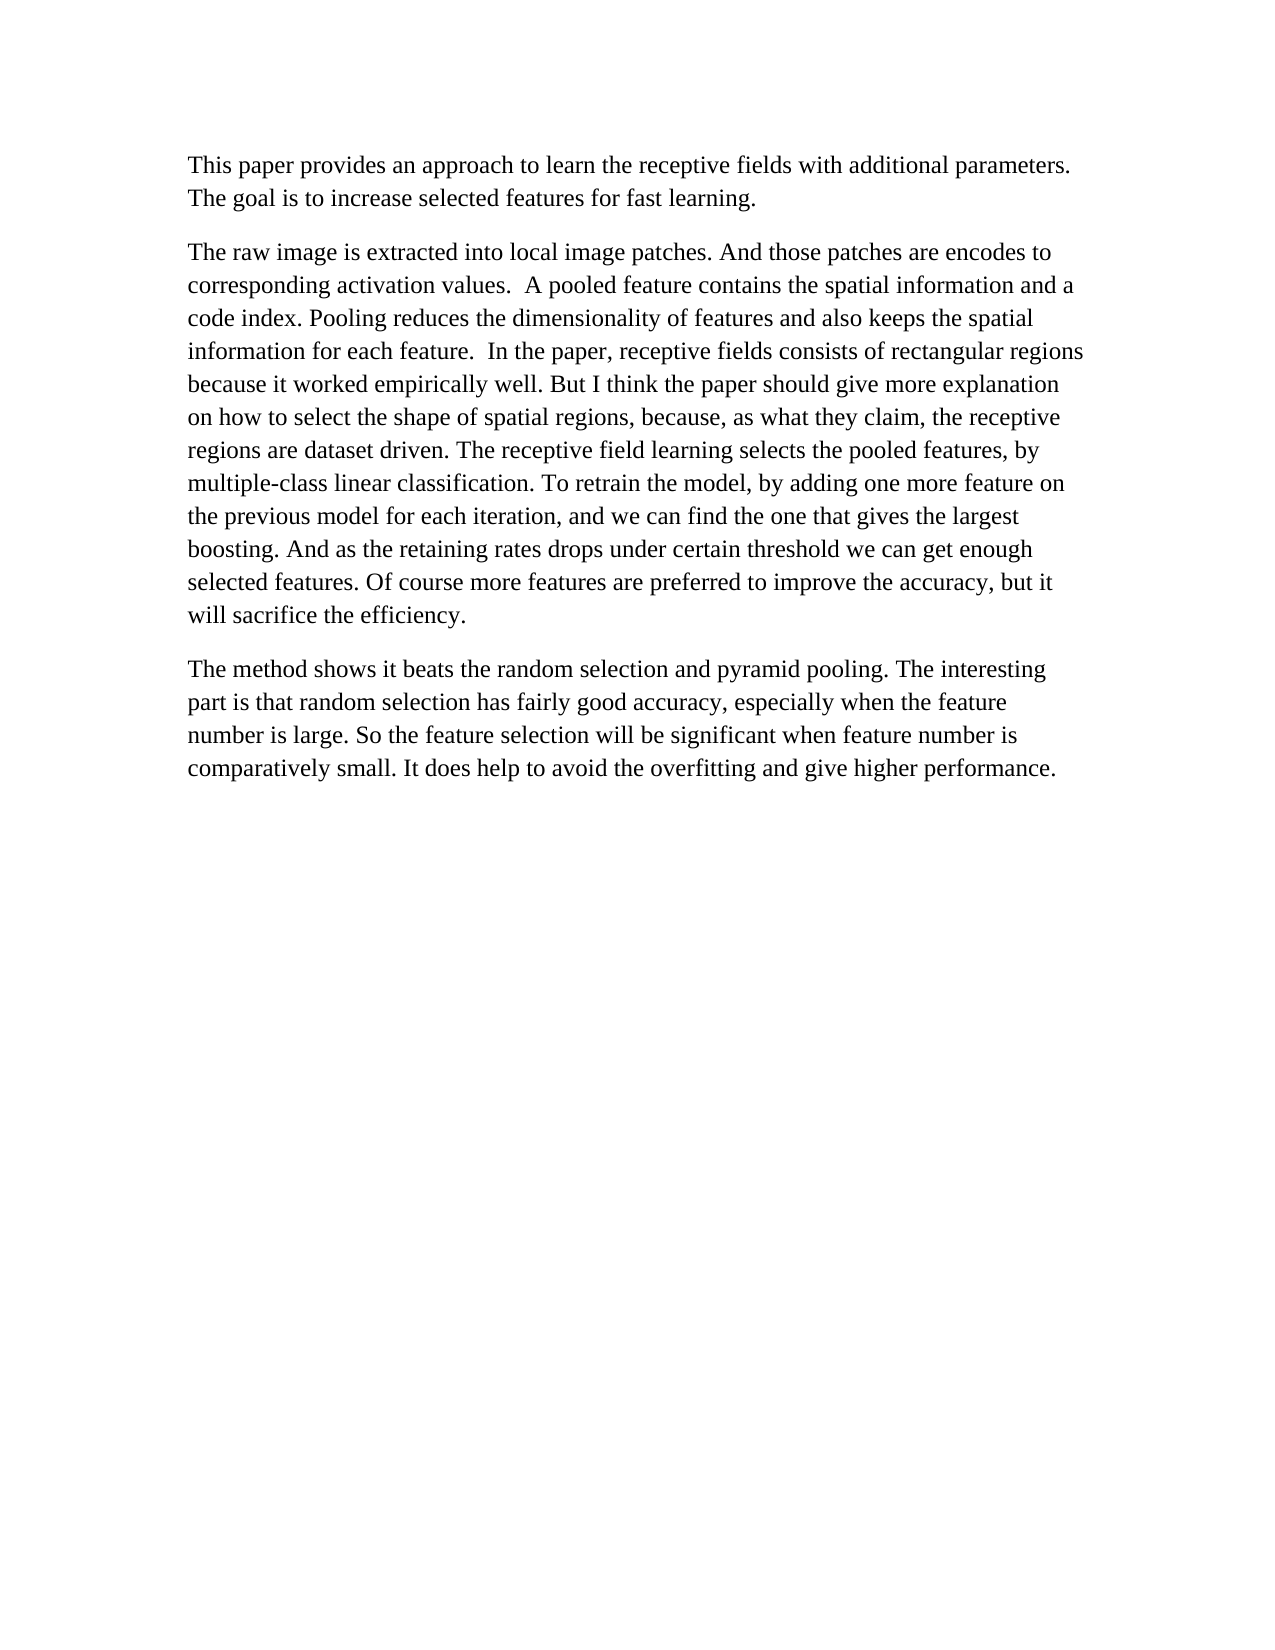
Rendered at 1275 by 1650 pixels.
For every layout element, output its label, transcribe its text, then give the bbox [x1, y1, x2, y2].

text The raw image is extracted into local image patches. And those patches are encodes to corresponding activation values. A pooled feature contains the spatial information and a code index. Pooling reduces the dimensionality of features and also keeps the spatial information for each feature. In the paper, receptive fields consists of rectangular regions because it worked empirically well. But I think the paper should give more explanation on how to select the shape of spatial regions, because, as what they claim, the receptive regions are dataset driven. The receptive field learning selects the pooled features, by multiple-class linear classification. To retrain the model, by adding one more feature on the previous model for each iteration, and we can find the one that gives the largest boosting. And as the retaining rates drops under certain threshold we can get enough selected features. Of course more features are preferred to improve the accuracy, but it will sacrifice the efficiency. [187, 237, 1087, 629]
text The method shows it beats the random selection and pyramid pooling. The interesting part is that random selection has fairly good accuracy, especially when the feature number is large. So the feature selection will be significant when feature number is comparatively small. It does help to avoid the overfitting and give higher performance. [187, 654, 1087, 782]
text This paper provides an approach to learn the receptive fields with additional parameters. The goal is to increase selected features for fast learning. [187, 150, 1087, 212]
